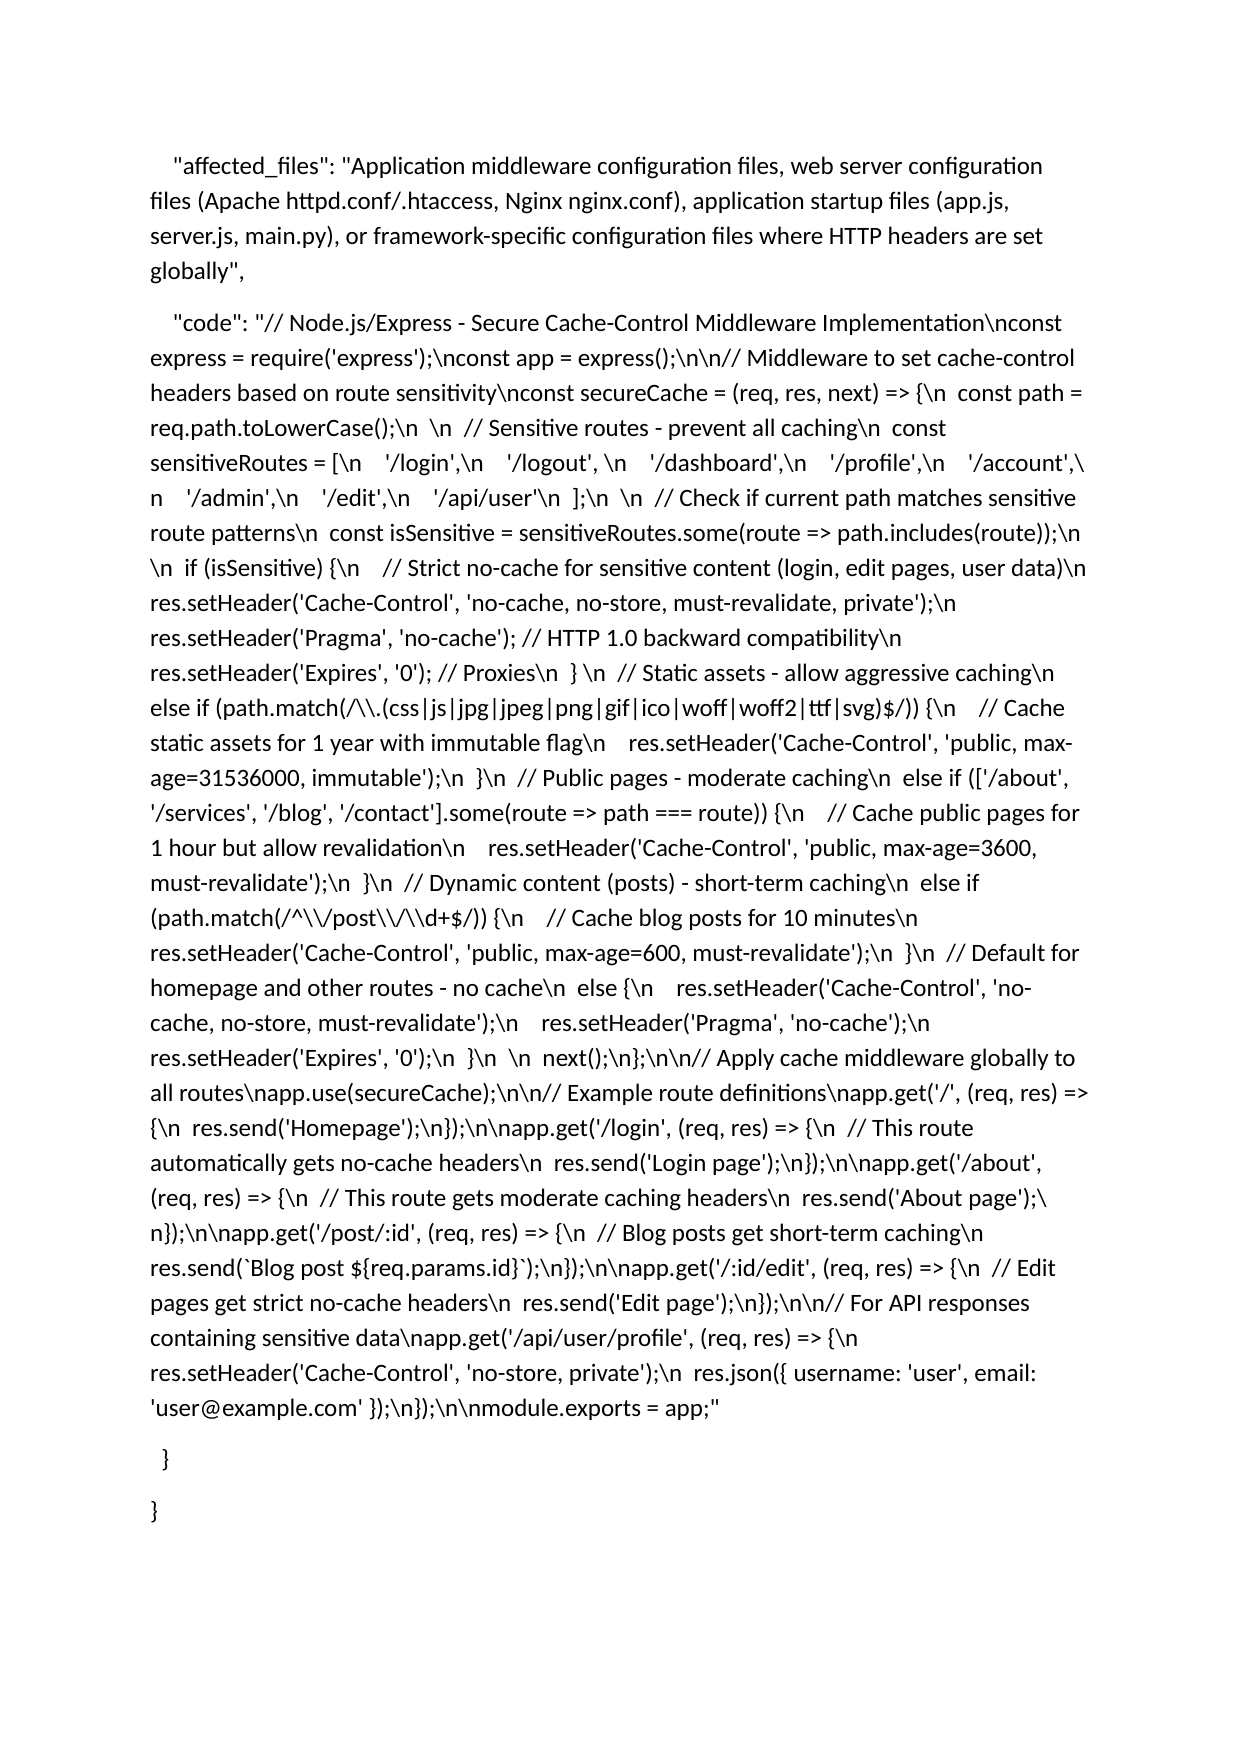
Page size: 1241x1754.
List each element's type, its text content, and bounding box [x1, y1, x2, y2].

text "code": "// Node.js/Express - Secure Cache-Control Middleware Implementation\nconst express = require('express');\nconst app = express();\n\n// Middleware to set cache-control headers based on route sensitivity\nconst secureCache = (req, res, next) => {\n const path = req.path.toLowerCase();\n \n // Sensitive routes - prevent all caching\n const sensitiveRoutes = [\n '/login',\n '/logout', \n '/dashboard',\n '/profile',\n '/account',\n '/admin',\n '/edit',\n '/api/user'\n ];\n \n // Check if current path matches sensitive route patterns\n const isSensitive = sensitiveRoutes.some(route => path.includes(route));\n \n if (isSensitive) {\n // Strict no-cache for sensitive content (login, edit pages, user data)\n res.setHeader('Cache-Control', 'no-cache, no-store, must-revalidate, private');\n res.setHeader('Pragma', 'no-cache'); // HTTP 1.0 backward compatibility\n res.setHeader('Expires', '0'); // Proxies\n } \n // Static assets - allow aggressive caching\n else if (path.match(/\\.(css|js|jpg|jpeg|png|gif|ico|woff|woff2|ttf|svg)$/)) {\n // Cache static assets for 1 year with immutable flag\n res.setHeader('Cache-Control', 'public, max-age=31536000, immutable');\n }\n // Public pages - moderate caching\n else if (['/about', '/services', '/blog', '/contact'].some(route => path === route)) {\n // Cache public pages for 1 hour but allow revalidation\n res.setHeader('Cache-Control', 'public, max-age=3600, must-revalidate');\n }\n // Dynamic content (posts) - short-term caching\n else if (path.match(/^\\/post\\/\\d+$/)) {\n // Cache blog posts for 10 minutes\n res.setHeader('Cache-Control', 'public, max-age=600, must-revalidate');\n }\n // Default for homepage and other routes - no cache\n else {\n res.setHeader('Cache-Control', 'no-cache, no-store, must-revalidate');\n res.setHeader('Pragma', 'no-cache');\n res.setHeader('Expires', '0');\n }\n \n next();\n};\n\n// Apply cache middleware globally to all routes\napp.use(secureCache);\n\n// Example route definitions\napp.get('/', (req, res) => {\n res.send('Homepage');\n});\n\napp.get('/login', (req, res) => {\n // This route automatically gets no-cache headers\n res.send('Login page');\n});\n\napp.get('/about', (req, res) => {\n // This route gets moderate caching headers\n res.send('About page');\n});\n\napp.get('/post/:id', (req, res) => {\n // Blog posts get short-term caching\n res.send(`Blog post ${req.params.id}`);\n});\n\napp.get('/:id/edit', (req, res) => {\n // Edit pages get strict no-cache headers\n res.send('Edit page');\n});\n\n// For API responses containing sensitive data\napp.get('/api/user/profile', (req, res) => {\n res.setHeader('Cache-Control', 'no-store, private');\n res.json({ username: 'user', email: 'user@example.com' });\n});\n\nmodule.exports = app;" [150, 307, 1090, 1422]
text } [150, 1443, 1090, 1474]
text } [150, 1495, 1090, 1526]
text "affected_files": "Application middleware configuration files, web server configuration files (Apache httpd.conf/.htaccess, Nginx nginx.conf), application startup files (app.js, server.js, main.py), or framework-specific configuration files where HTTP headers are set globally", [150, 150, 1090, 286]
